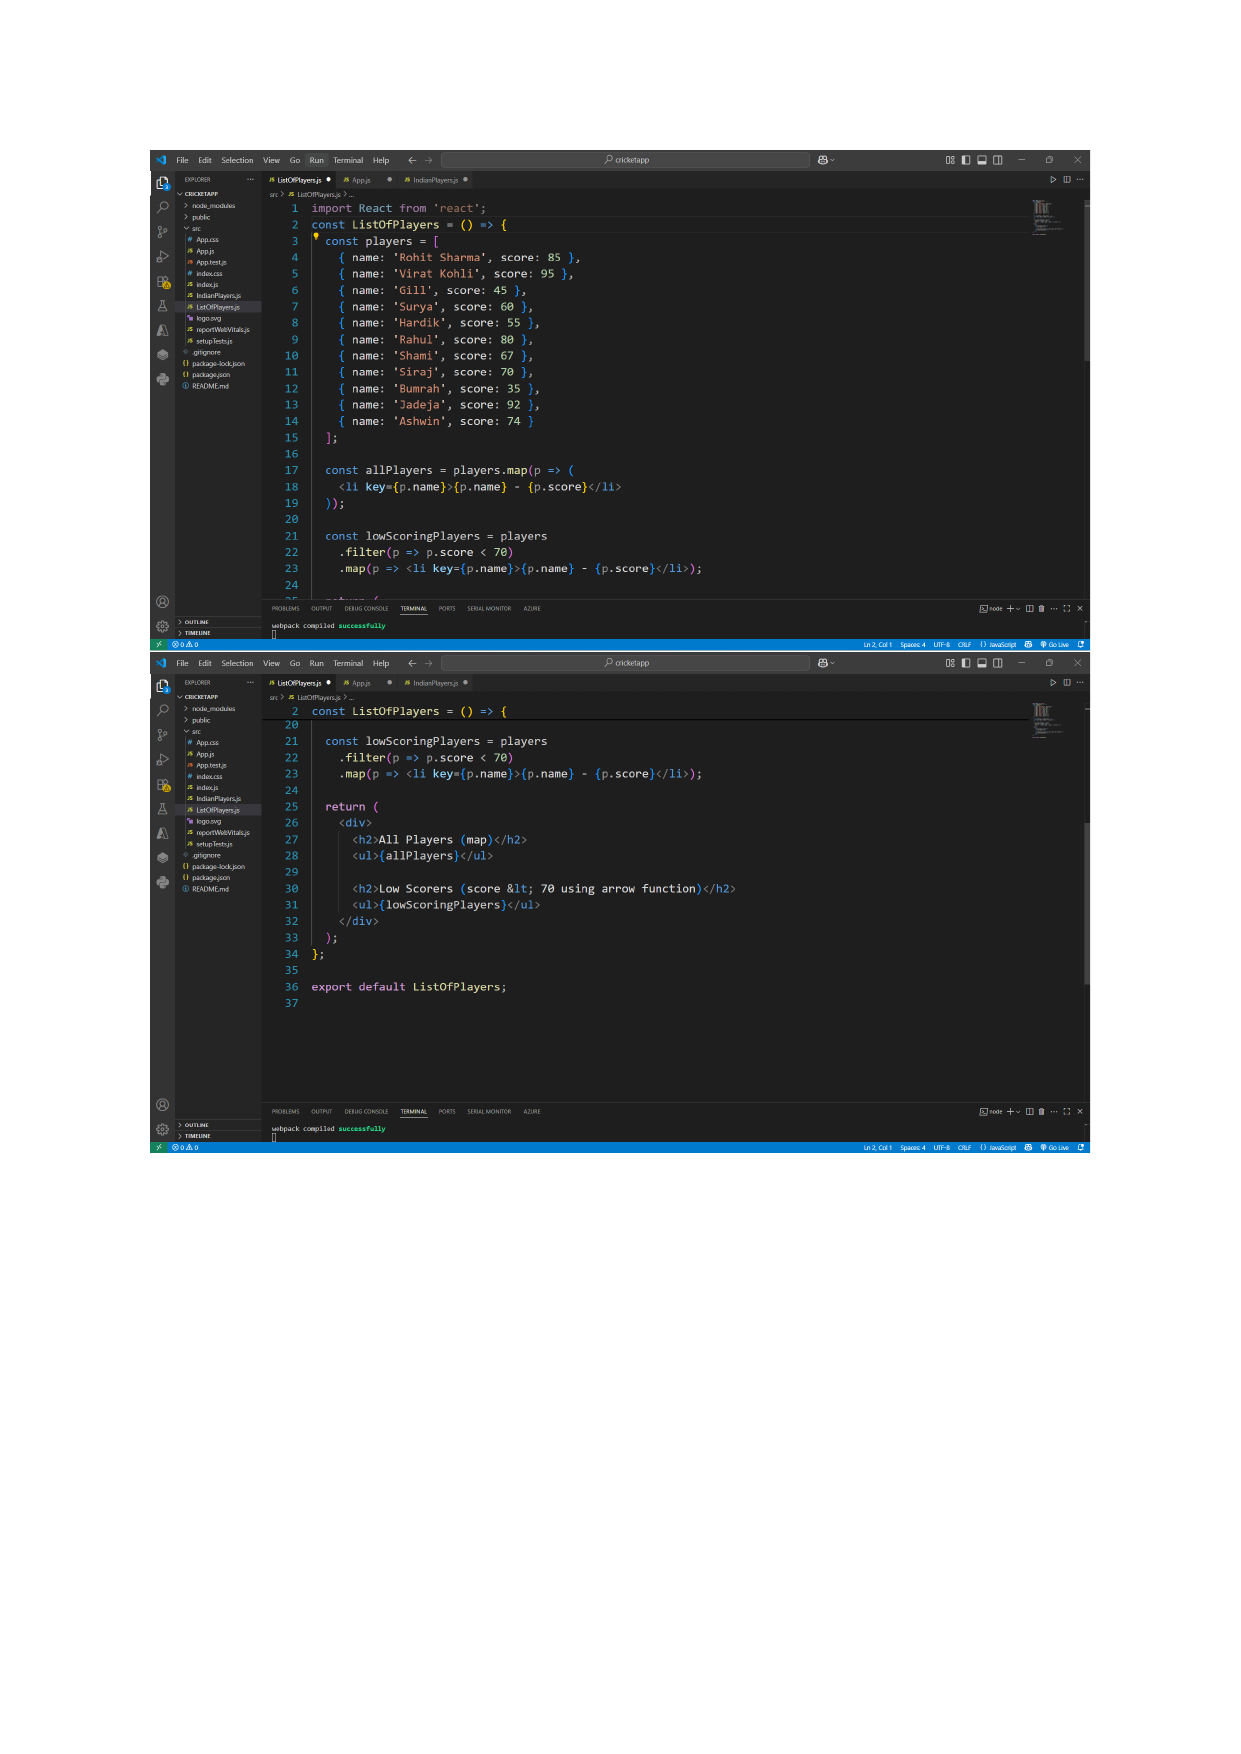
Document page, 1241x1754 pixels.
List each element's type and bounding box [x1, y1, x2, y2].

picture [150, 150, 1091, 651]
picture [150, 652, 1091, 1153]
